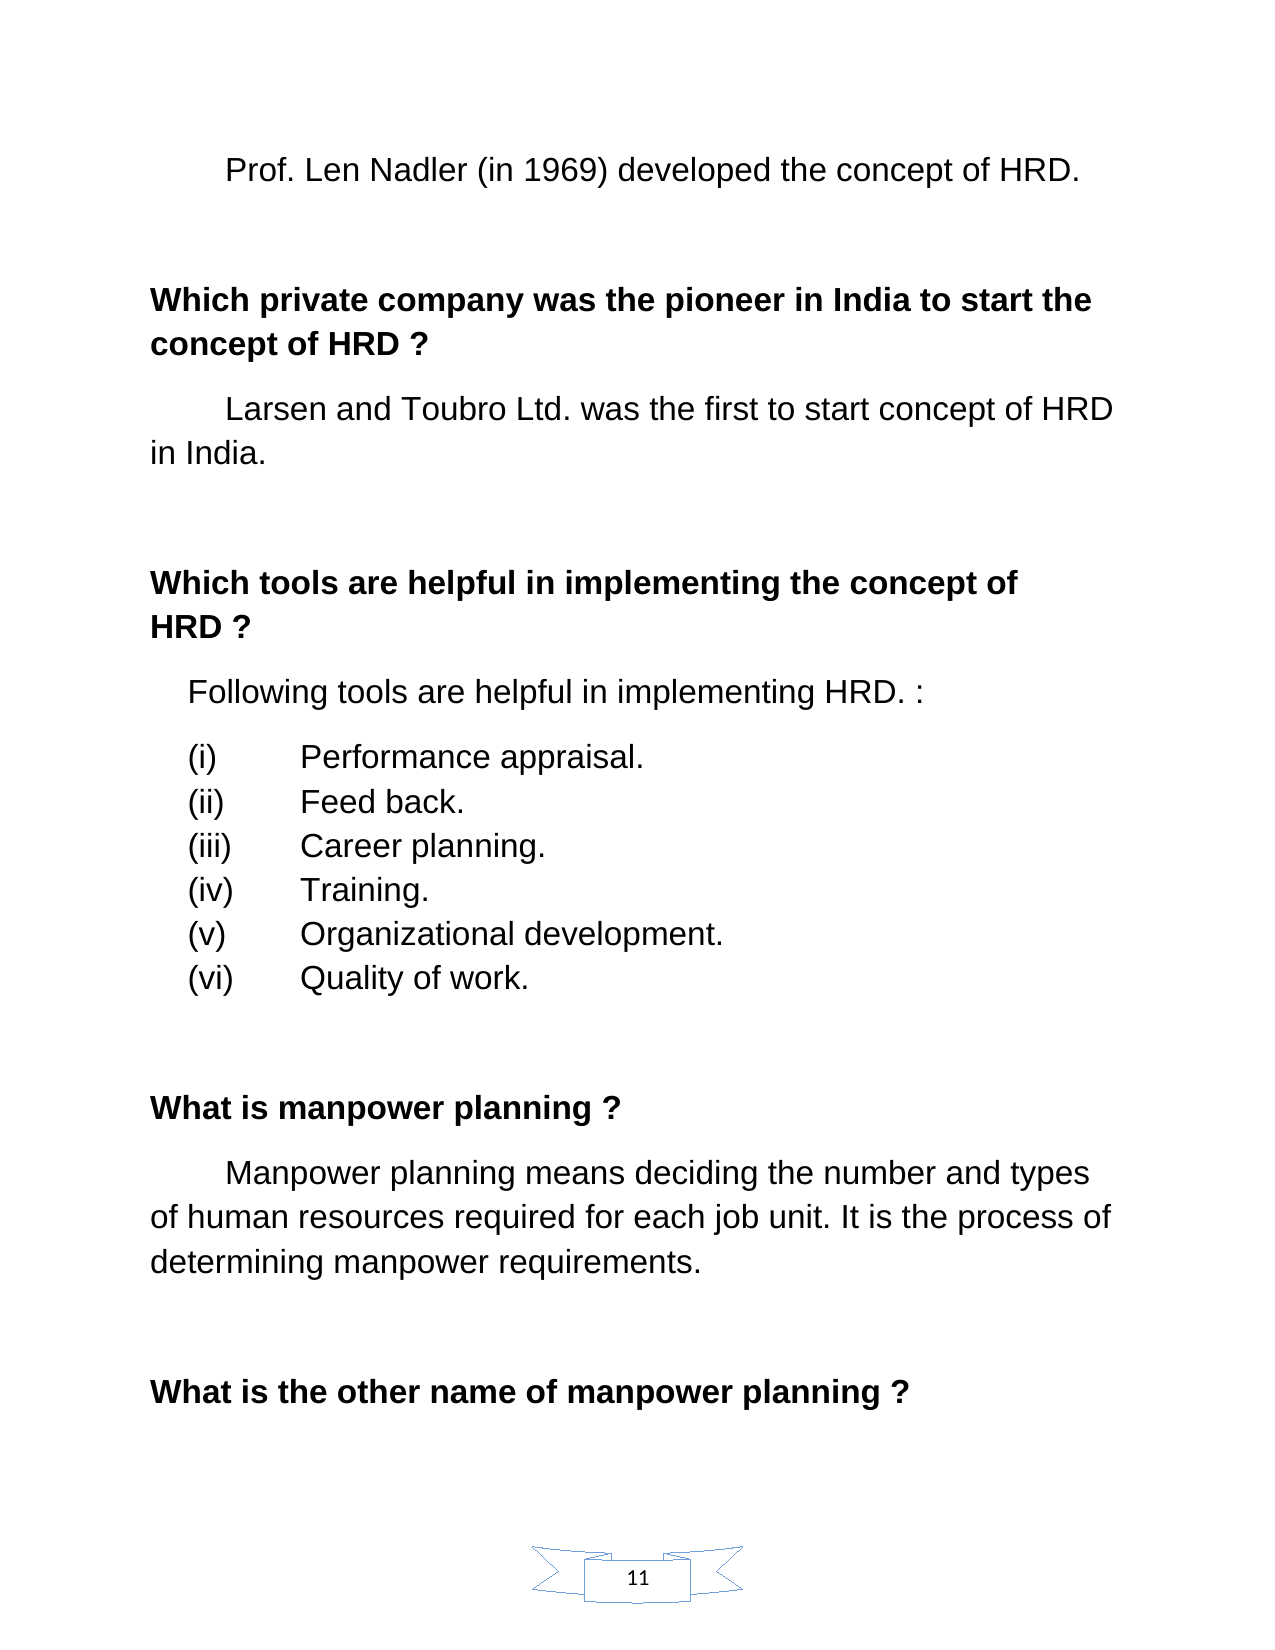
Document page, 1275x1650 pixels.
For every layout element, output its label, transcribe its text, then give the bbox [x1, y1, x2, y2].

list Career planning. [187, 826, 1125, 864]
list Feed back. [187, 782, 1125, 820]
list Performance appraisal. [187, 737, 1125, 776]
list Organizational development. [187, 914, 1125, 953]
text Which private company was the pioneer in India to start the concept of HRD ? [150, 280, 1125, 363]
text Larsen and Toubro Ltd. was the first to start concept of HRD in India. [150, 389, 1125, 472]
text Which tools are helpful in implementing the concept of HRD ? [150, 563, 1125, 646]
text Manpower planning means deciding the number and types of human resources required for each job unit. It is the process of determining manpower requirements. [150, 1153, 1125, 1280]
text What is manpower planning ? [150, 1088, 1125, 1127]
text Following tools are helpful in implementing HRD. : [150, 672, 1125, 711]
list Training. [187, 870, 1125, 908]
list Quality of work. [187, 958, 1125, 997]
text What is the other name of manpower planning ? [150, 1372, 1125, 1410]
text Prof. Len Nadler (in 1969) developed the concept of HRD. [150, 150, 1125, 188]
